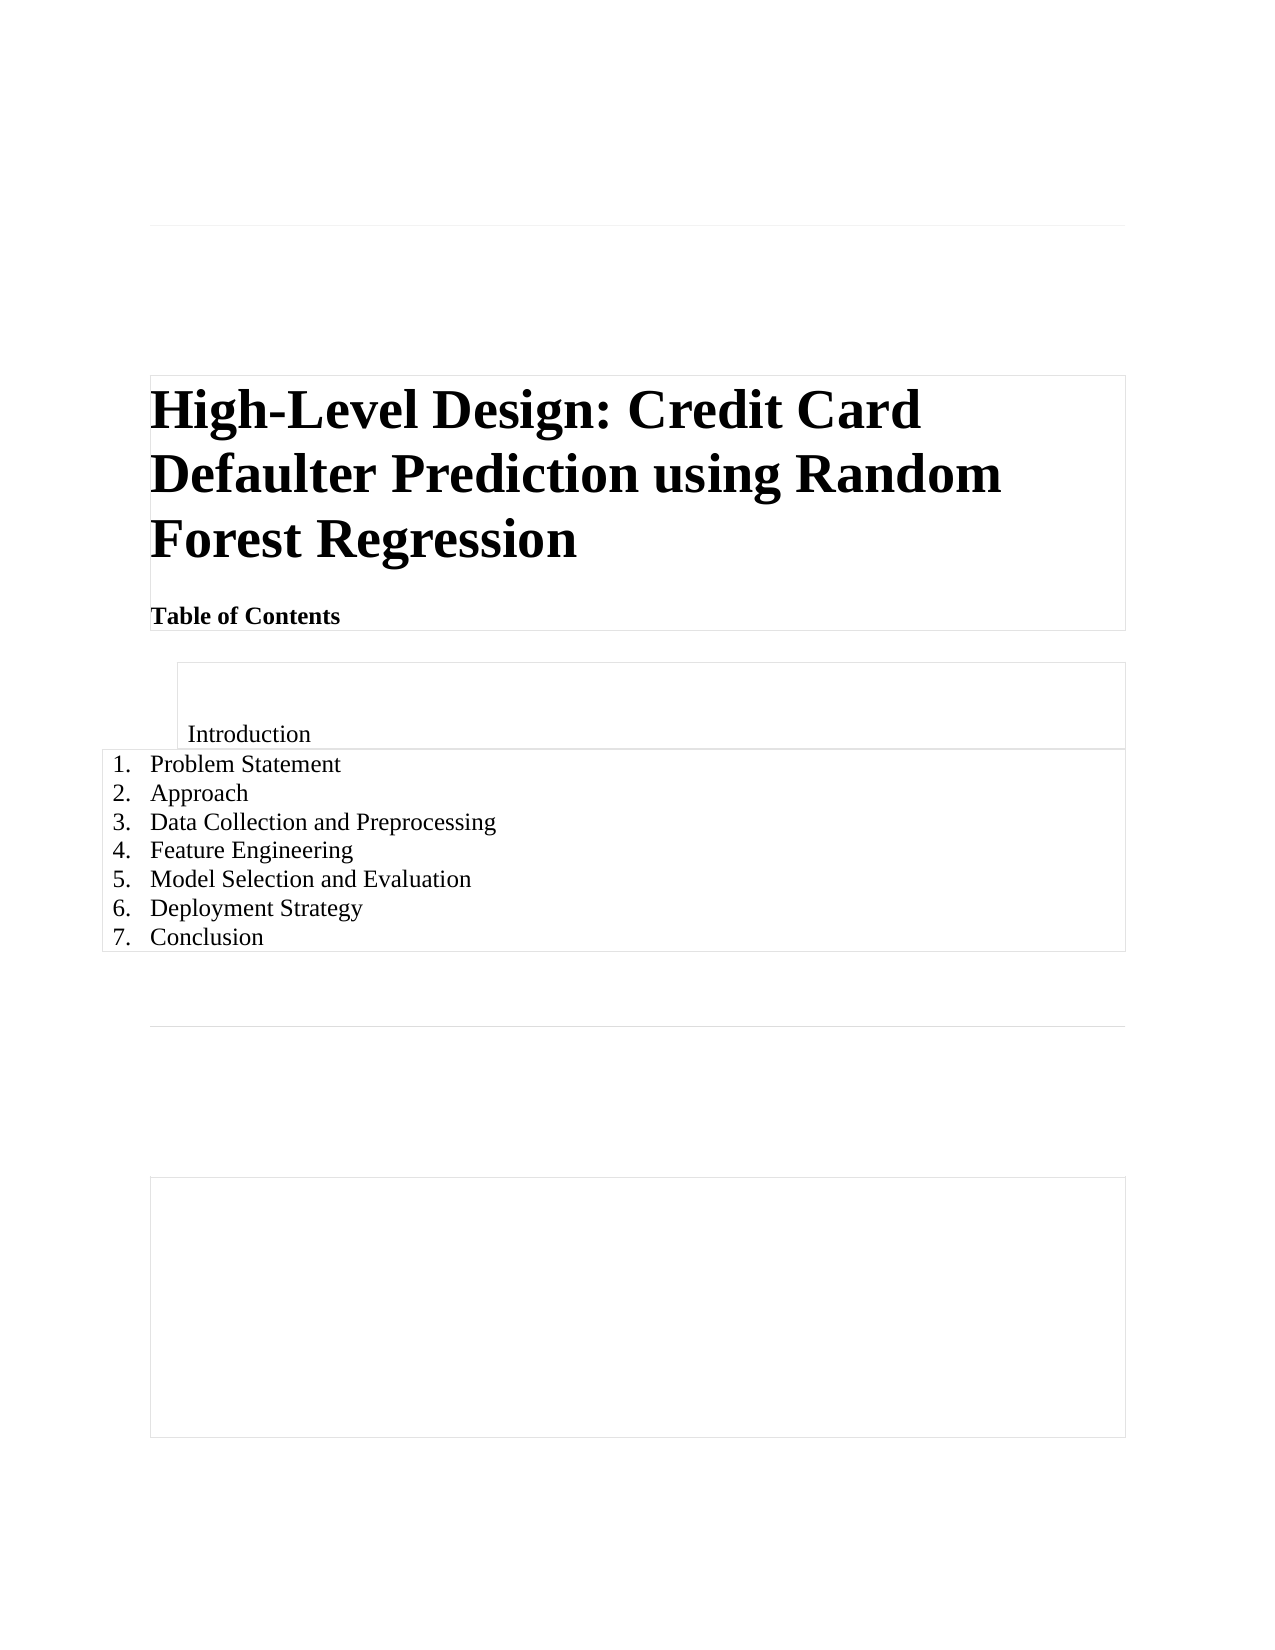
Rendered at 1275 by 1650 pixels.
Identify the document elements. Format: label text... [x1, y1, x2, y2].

text High-Level Design: Credit Card Defaulter Prediction using Random Forest Regression [151, 376, 1125, 570]
list Feature Engineering [103, 835, 1125, 864]
list Conclusion [103, 921, 1125, 951]
text Introduction [178, 719, 1125, 748]
list Model Selection and Evaluation [103, 864, 1125, 893]
list Problem Statement [103, 750, 1125, 778]
list Deployment Strategy [103, 893, 1125, 921]
list Approach [103, 778, 1125, 806]
text Table of Contents [151, 601, 1125, 630]
list Data Collection and Preprocessing [103, 806, 1125, 835]
